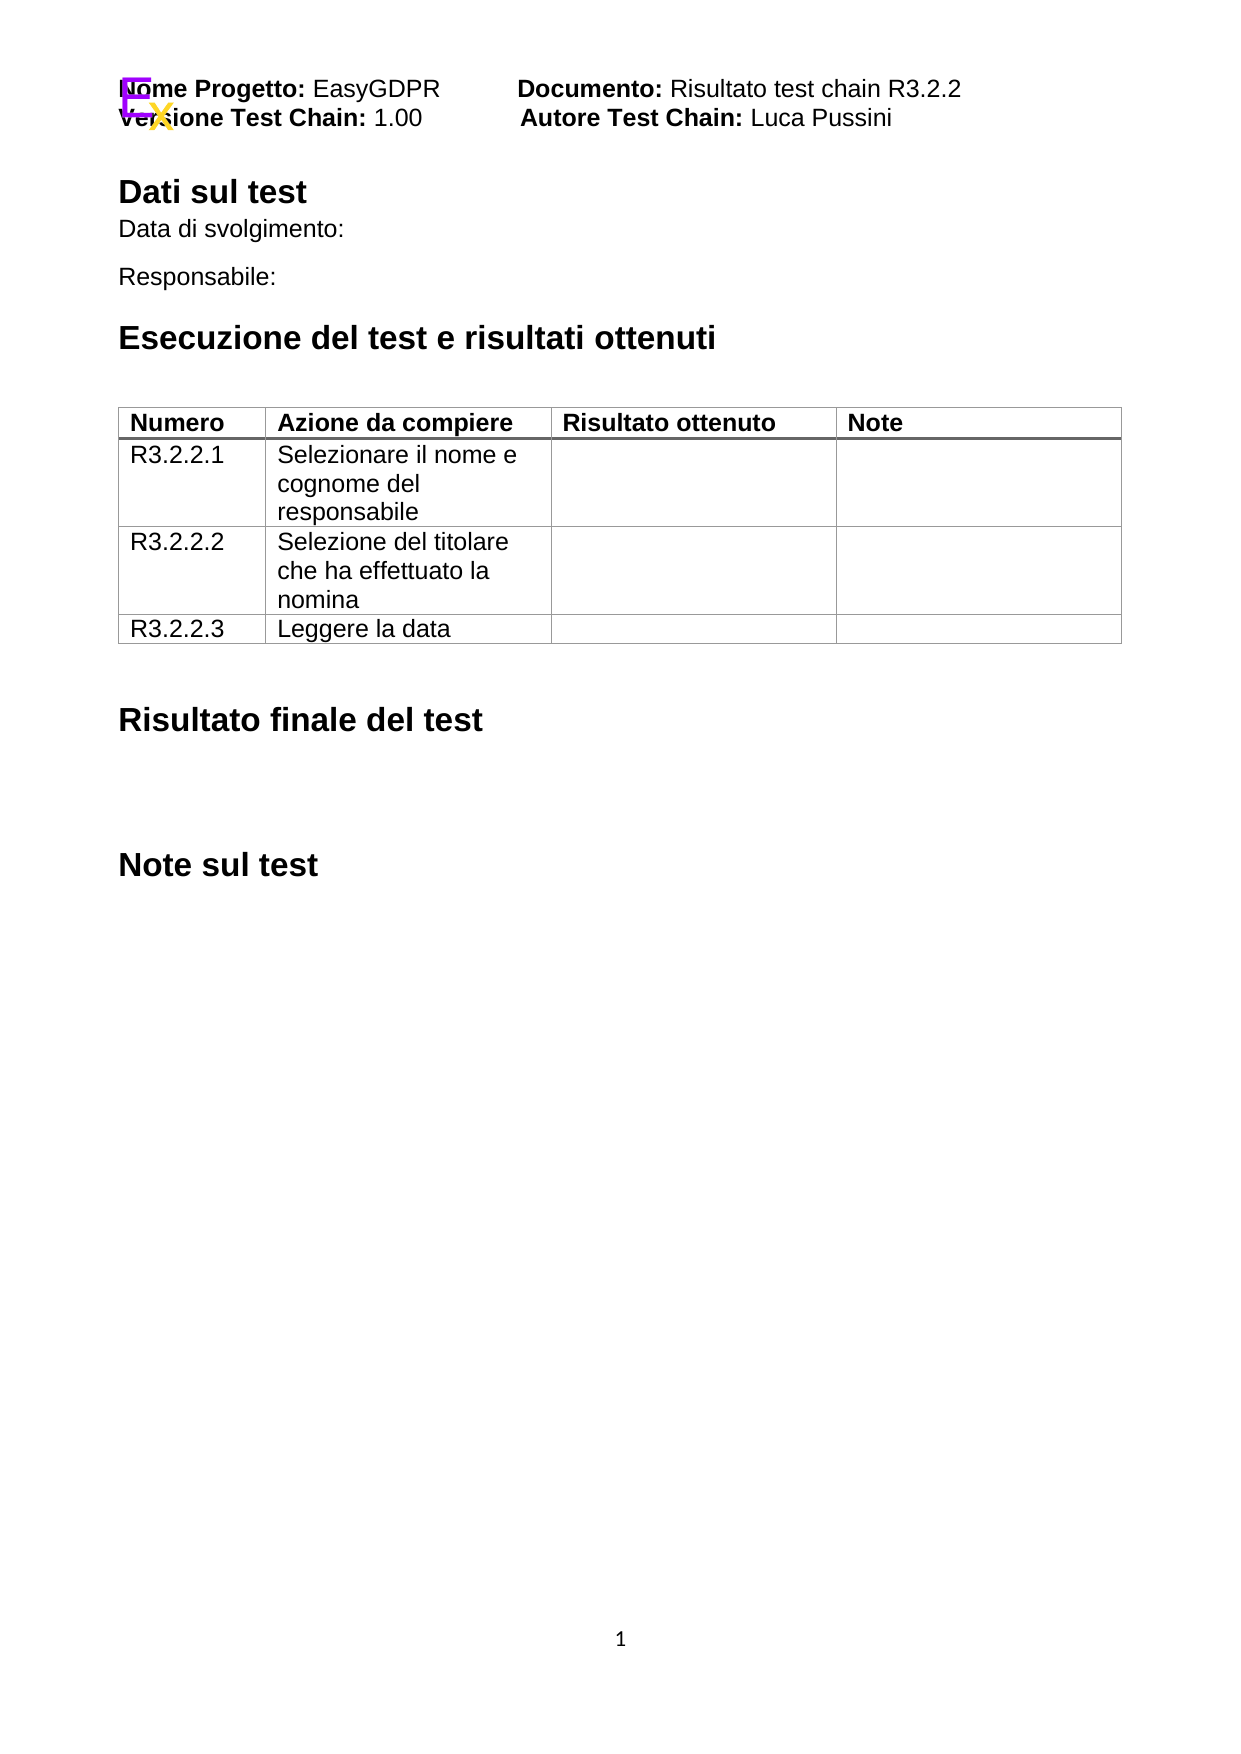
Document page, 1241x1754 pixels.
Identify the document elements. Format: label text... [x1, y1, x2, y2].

subtitle Dati sul test [118, 173, 1122, 211]
table_header Risultato ottenuto [552, 408, 836, 437]
subtitle Note sul test [118, 845, 1122, 883]
table_cell [552, 440, 836, 526]
table_cell R3.2.2.1 [119, 440, 265, 526]
table_header Note [837, 408, 1121, 437]
table_header Numero [119, 408, 265, 437]
table_cell R3.2.2.2 [119, 527, 265, 613]
picture [117, 73, 174, 131]
table_cell [837, 615, 1121, 643]
text Data di svolgimento: [118, 214, 1122, 243]
table_cell [552, 527, 836, 613]
table_cell [837, 527, 1121, 613]
table_cell R3.2.2.3 [119, 615, 265, 643]
table_cell [837, 440, 1121, 526]
table_cell Selezionare il nome e cognome del responsabile [266, 440, 551, 526]
table_cell Selezione del titolare che ha effettuato la nomina [266, 527, 551, 613]
subtitle Risultato finale del test [118, 700, 1122, 739]
table_header Azione da compiere [266, 408, 551, 437]
table_cell [552, 615, 836, 643]
table_cell Leggere la data [266, 615, 551, 643]
text Responsabile: [118, 262, 1122, 291]
subtitle Esecuzione del test e risultati ottenuti [118, 318, 1122, 356]
